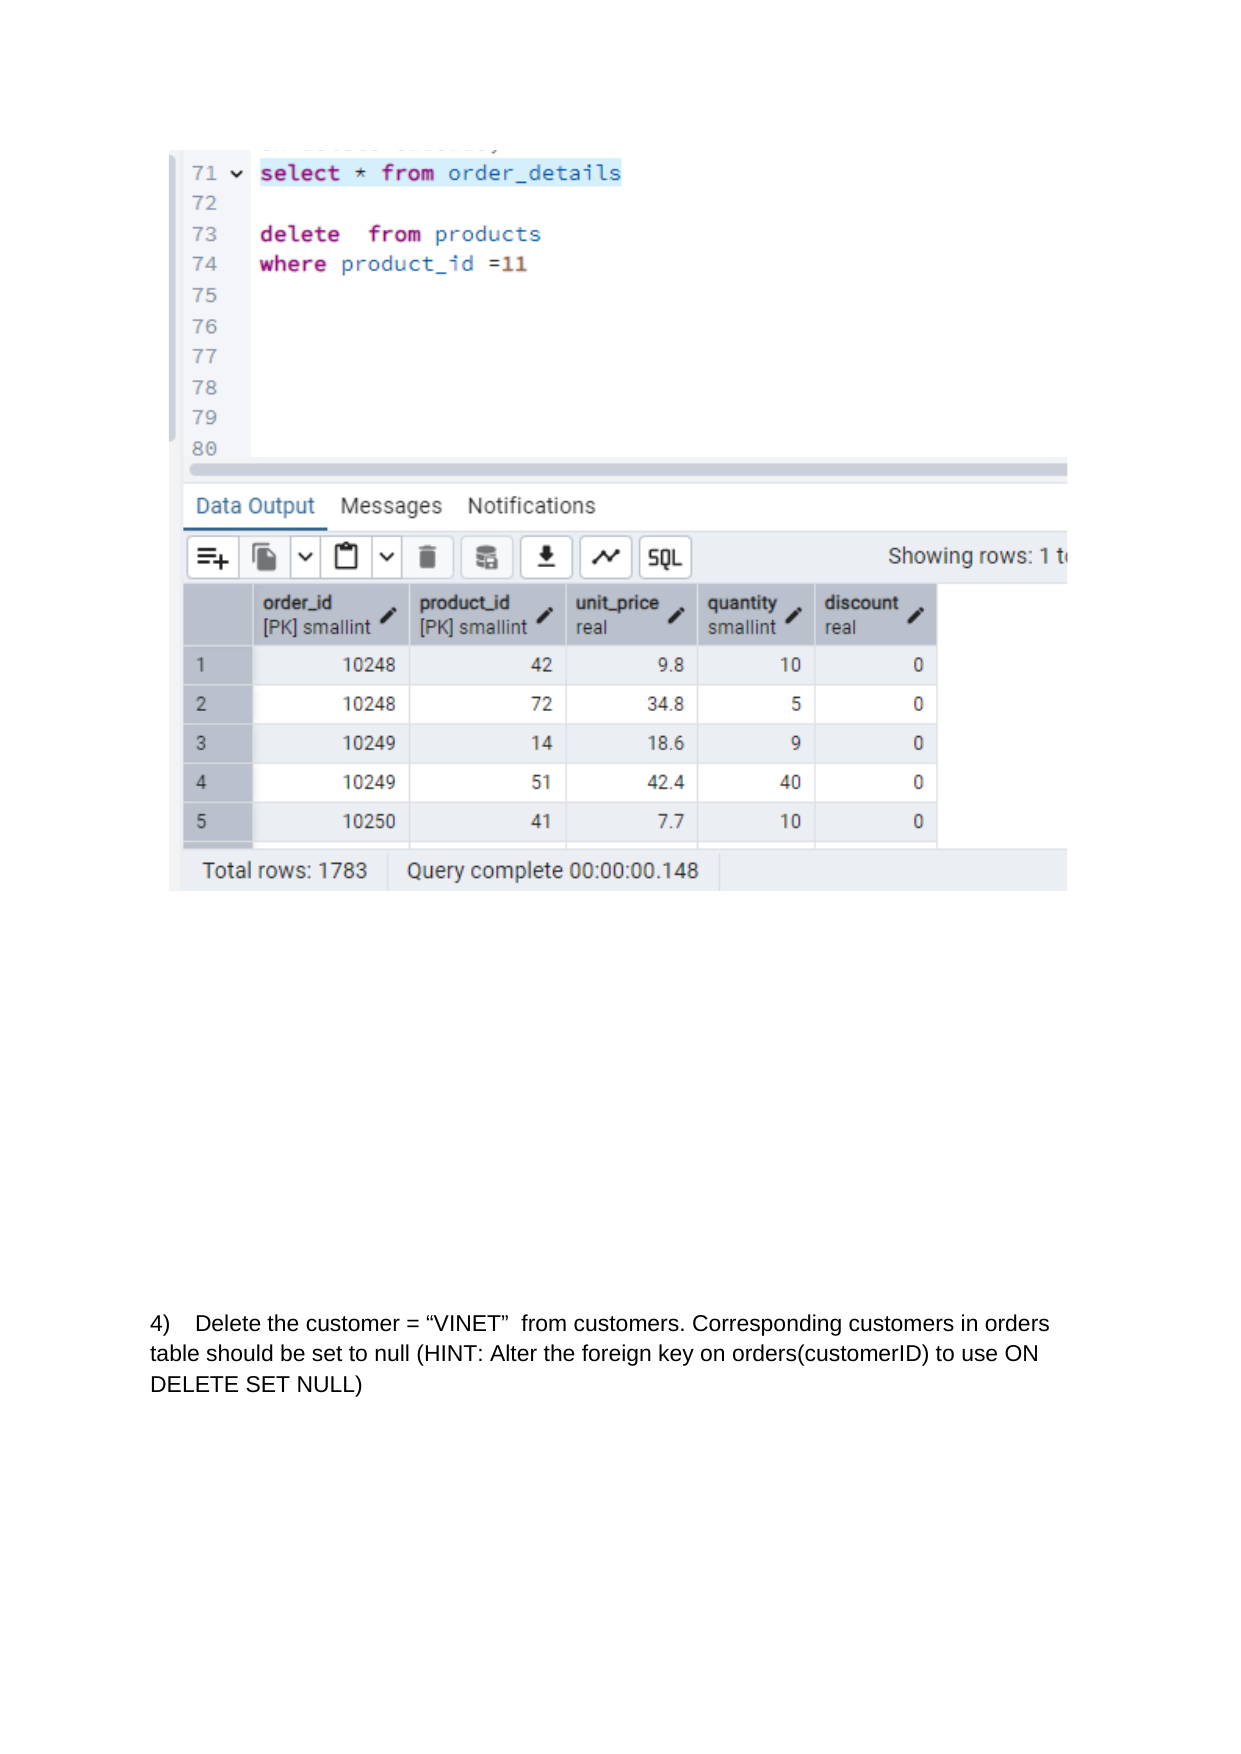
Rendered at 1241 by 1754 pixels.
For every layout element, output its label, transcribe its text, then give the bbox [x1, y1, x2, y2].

text 4) Delete the customer = “VINET” from customers. Corresponding customers in orders table should be set to null (HINT: Alter the foreign key on orders(customerID) to use ON DELETE SET NULL) [150, 1310, 1090, 1397]
